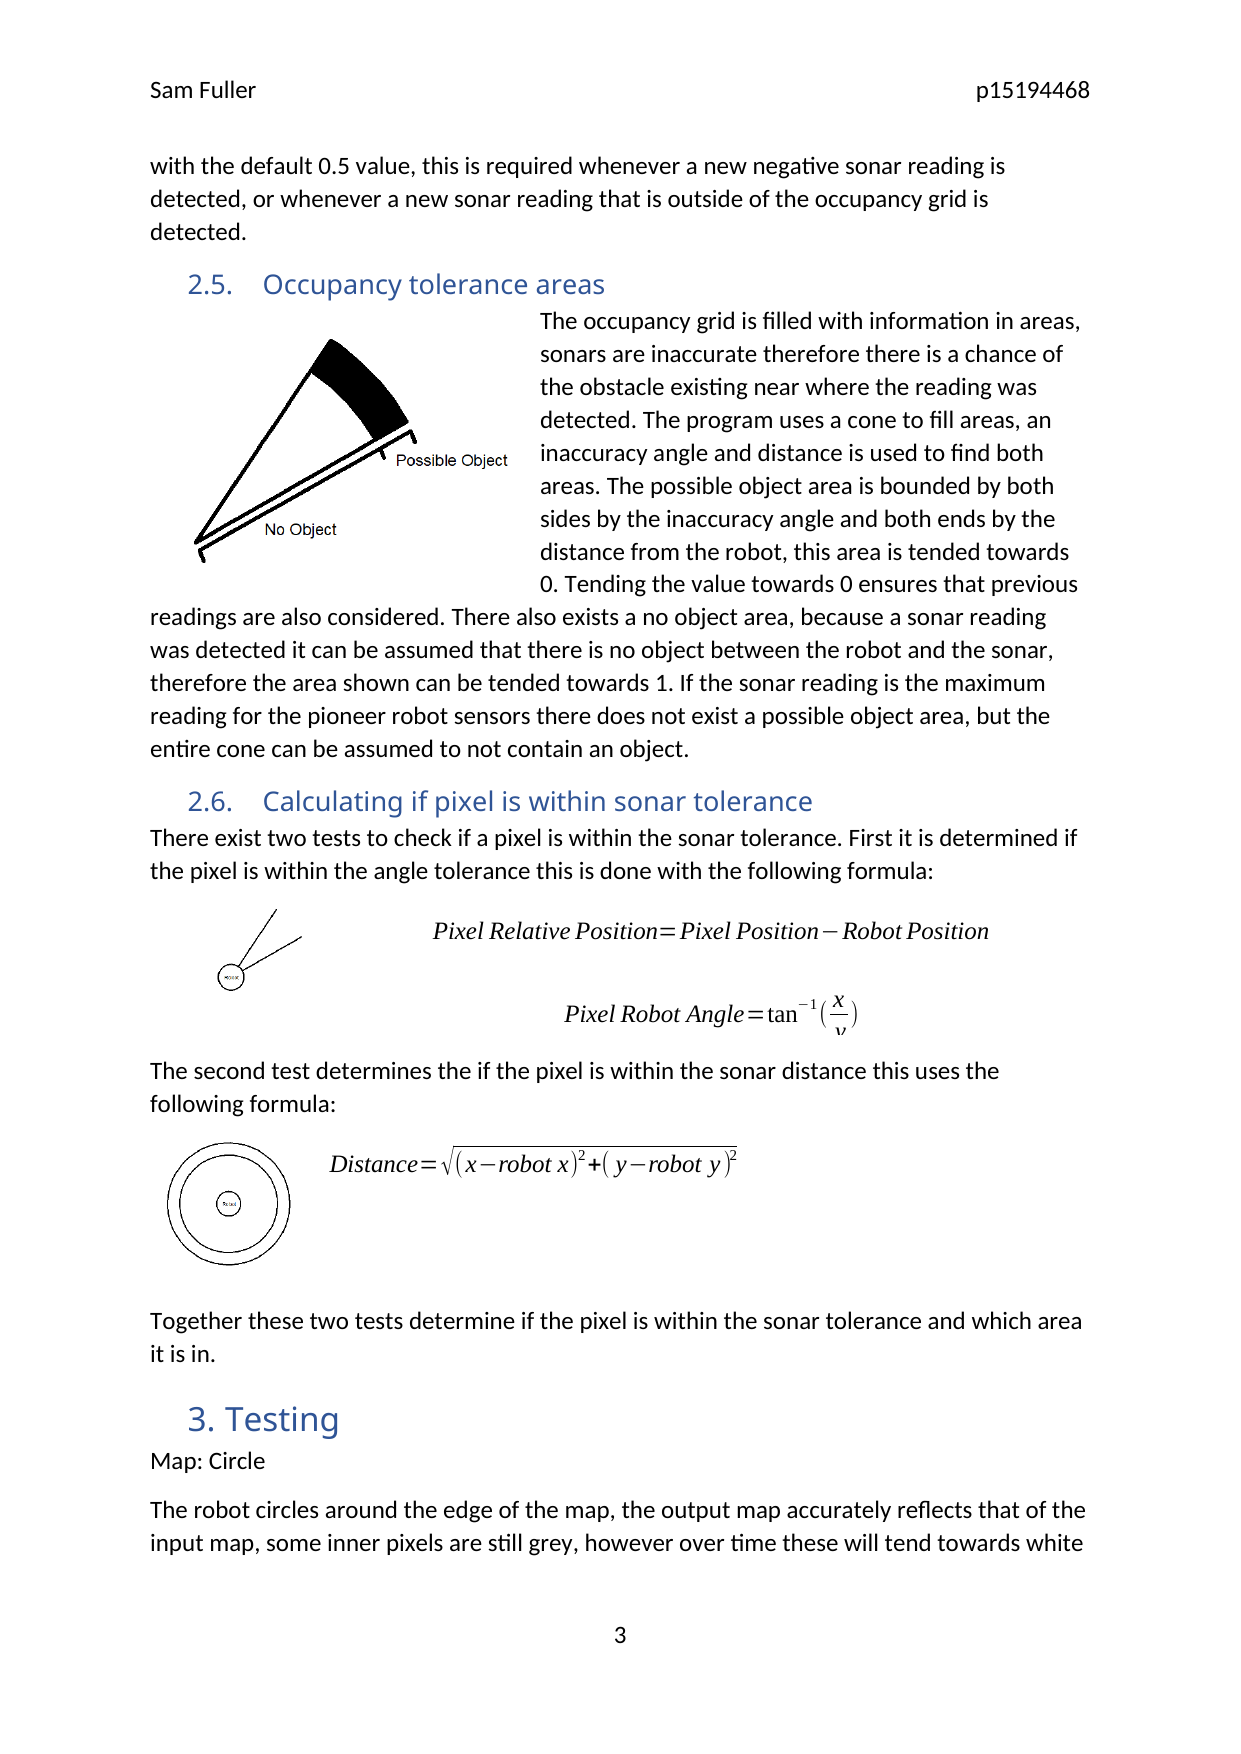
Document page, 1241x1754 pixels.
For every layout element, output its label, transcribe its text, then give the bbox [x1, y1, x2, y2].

text The robot circles around the edge of the map, the output map accurately reflects that of the input map, some inner pixels are still grey, however over time these will tend towards white [150, 1494, 1090, 1558]
picture [150, 1137, 310, 1270]
text The occupancy grid is filled with information in areas, sonars are inaccurate therefore there is a chance of the obstacle existing near where the reading was detected. The program uses a cone to fill areas, an inaccuracy angle and distance is used to find both areas. The possible object area is bounded by both sides by the inaccuracy angle and both ends by the distance from the robot, this area is tended towards 0. Tending the value towards 0 ensures that previous readings are also considered. There also exists a no object area, because a sonar reading was detected it can be assumed that there is no object between the robot and the sonar, therefore the area shown can be tended towards 1. If the sonar reading is the maximum reading for the pioneer robot sensors there does not exist a possible object area, but the entire cone can be assumed to not contain an object. [150, 305, 1090, 764]
text Together these two tests determine if the pixel is within the sonar tolerance and which area it is in. [150, 1305, 1090, 1369]
picture [164, 317, 522, 577]
picture [187, 893, 313, 1009]
subtitle Occupancy tolerance areas [187, 265, 1090, 302]
subtitle Testing [187, 1396, 1090, 1441]
subtitle Calculating if pixel is within sonar tolerance [187, 783, 1090, 819]
text There exist two tests to check if a pixel is within the sonar tolerance. First it is determined if the pixel is within the angle tolerance this is done with the following formula: [150, 822, 1090, 886]
text The second test determines the if the pixel is within the sonar distance this uses the following formula: [150, 1055, 1090, 1118]
text Map: Circle [150, 1445, 1090, 1476]
